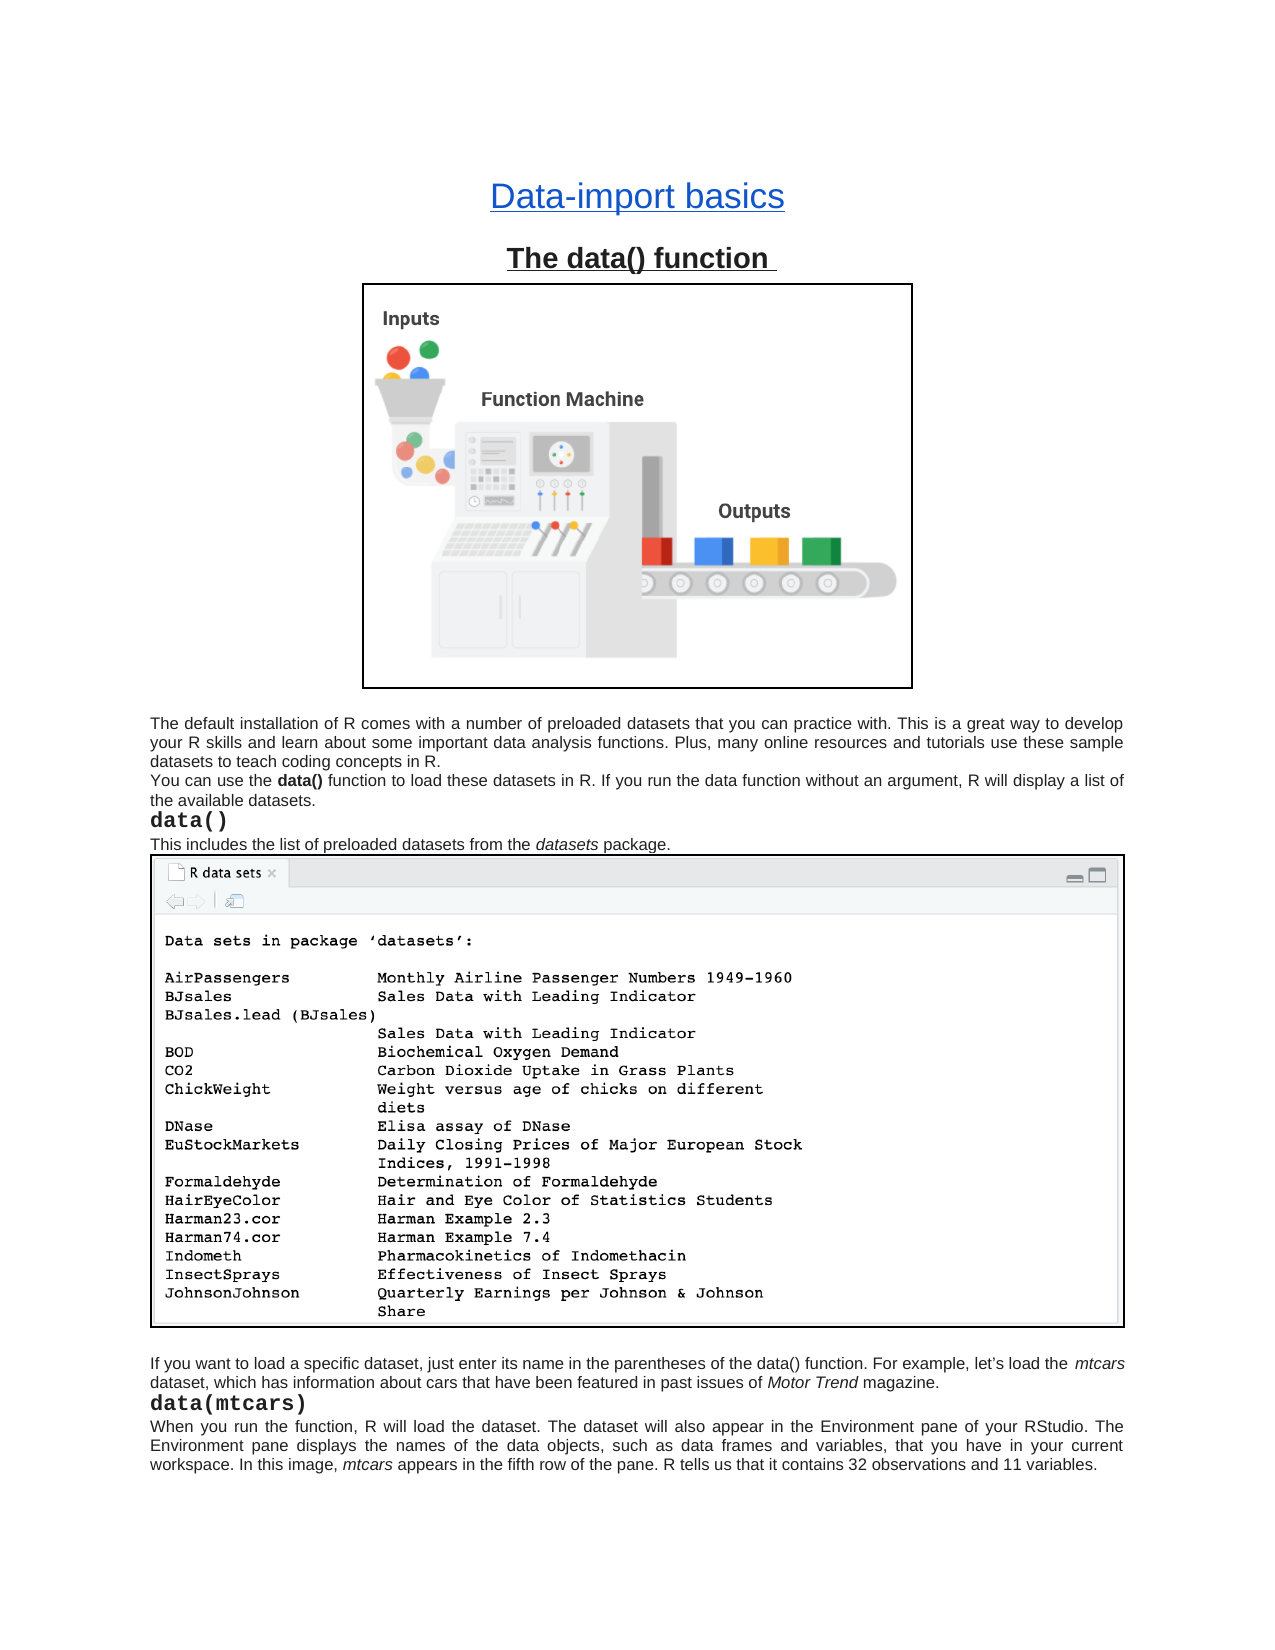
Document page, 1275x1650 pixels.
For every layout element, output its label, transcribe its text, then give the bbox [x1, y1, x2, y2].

text Data-import basics [150, 175, 1125, 216]
text data() [150, 809, 1125, 834]
text If you want to load a specific dataset, just enter its name in the parentheses of the data() function. For example, let’s load the mtcars dataset, which has information about cars that have been featured in past issues of Motor Trend magazine. [150, 1353, 1125, 1392]
text When you run the function, R will load the dataset. The dataset will also appear in the Environment pane of your RStudio. The Environment pane displays the names of the data objects, such as data frames and variables, that you have in your current workspace. In this image, mtcars appears in the fifth row of the pane. R tells us that it contains 32 observations and 11 variables. [150, 1417, 1125, 1474]
subtitle The data() function [150, 241, 1125, 274]
text This includes the list of preloaded datasets from the datasets package. [150, 834, 1125, 853]
text You can use the data() function to load these datasets in R. If you run the data function without an argument, R will display a list of the available datasets. [150, 771, 1125, 809]
text The default installation of R comes with a number of preloaded datasets that you can practice with. This is a great way to develop your R skills and learn about some important data analysis functions. Plus, many online resources and tutorials use these sample datasets to teach coding concepts in R. [150, 714, 1125, 771]
picture [364, 285, 911, 687]
picture [152, 856, 1123, 1326]
text data(mtcars) [150, 1392, 1125, 1417]
